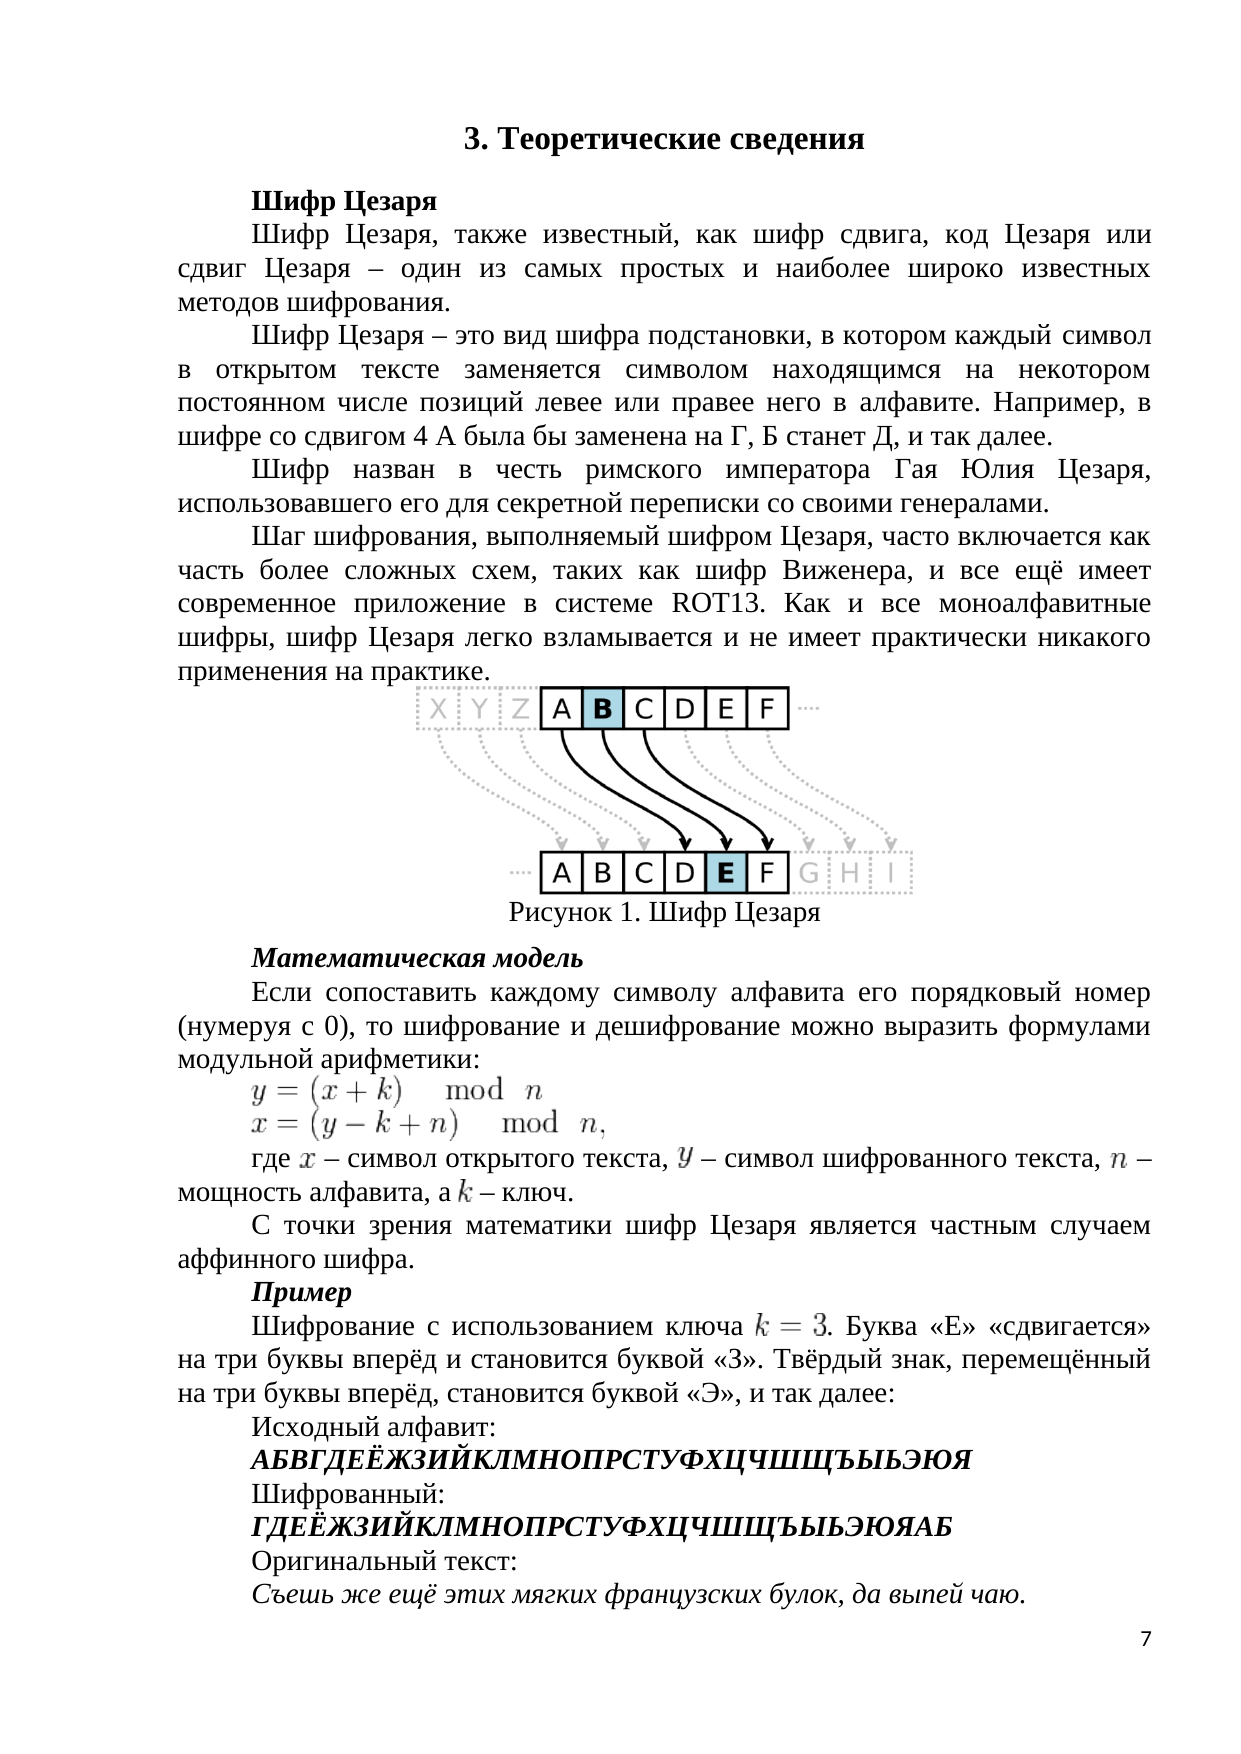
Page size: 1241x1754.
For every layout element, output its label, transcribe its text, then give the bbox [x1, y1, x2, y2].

text Шифрование с использованием ключа . Буква «Е» «сдвигается» на три буквы вперёд и становится буквой «З». Твёрдый знак, перемещённый на три буквы вперёд, становится буквой «Э», и так далее: [177, 1308, 1152, 1409]
picture [1110, 1153, 1129, 1168]
picture [677, 1147, 694, 1168]
text Пример [177, 1274, 1152, 1308]
picture [458, 1179, 473, 1202]
picture [416, 686, 913, 895]
text С точки зрения математики шифр Цезаря является частным случаем аффинного шифра. [177, 1207, 1152, 1274]
text Математическая модель [177, 941, 1152, 974]
text Шифр Цезаря – это вид шифра подстановки, в котором каждый символ в открытом тексте заменяется символом находящимся на некотором постоянном числе позиций левее или правее него в алфавите. Например, в шифре со сдвигом 4 А была бы заменена на Г, Б станет Д, и так далее. [177, 317, 1152, 451]
picture [755, 1313, 827, 1336]
text АБВГДЕЁЖЗИЙКЛМНОПРСТУФХЦЧШЩЪЫЬЭЮЯ [177, 1442, 1152, 1476]
text Шифр Цезаря, также известный, как шифр сдвига, код Цезаря или сдвиг Цезаря – один из самых простых и наиболее широко известных методов шифрования. [177, 217, 1152, 317]
text 3. Теоретические сведения [177, 118, 1152, 156]
text Шаг шифрования, выполняемый шифром Цезаря, часто включается как часть более сложных схем, таких как шифр Виженера, и все ещё имеет современное приложение в системе ROT13. Как и все моноалфавитные шифры, шифр Цезаря легко взламывается и не имеет практически никакого применения на практике. [177, 518, 1152, 686]
text Шифрованный: [177, 1476, 1152, 1509]
text Оригинальный текст: [177, 1543, 1152, 1576]
text где – символ открытого текста, – символ шифрованного текста, – мощность алфавита, а – ключ. [177, 1140, 1152, 1207]
text Шифр Цезаря [177, 183, 1152, 217]
text Рисунок 1. Шифр Цезаря [177, 894, 1152, 928]
text Шифр назван в честь римского императора Гая Юлия Цезаря, использовавшего его для секретной переписки со своими генералами. [177, 451, 1152, 518]
picture [251, 1074, 605, 1141]
picture [299, 1153, 317, 1168]
text ГДЕЁЖЗИЙКЛМНОПРСТУФХЦЧШЩЪЫЬЭЮЯАБ [177, 1509, 1152, 1543]
text Если сопоставить каждому символу алфавита его порядковый номер (нумеруя с 0), то шифрование и дешифрование можно выразить формулами модульной арифметики: [177, 974, 1152, 1075]
text Съешь же ещё этих мягких французских булок, да выпей чаю. [177, 1576, 1152, 1610]
text Исходный алфавит: [177, 1409, 1152, 1442]
